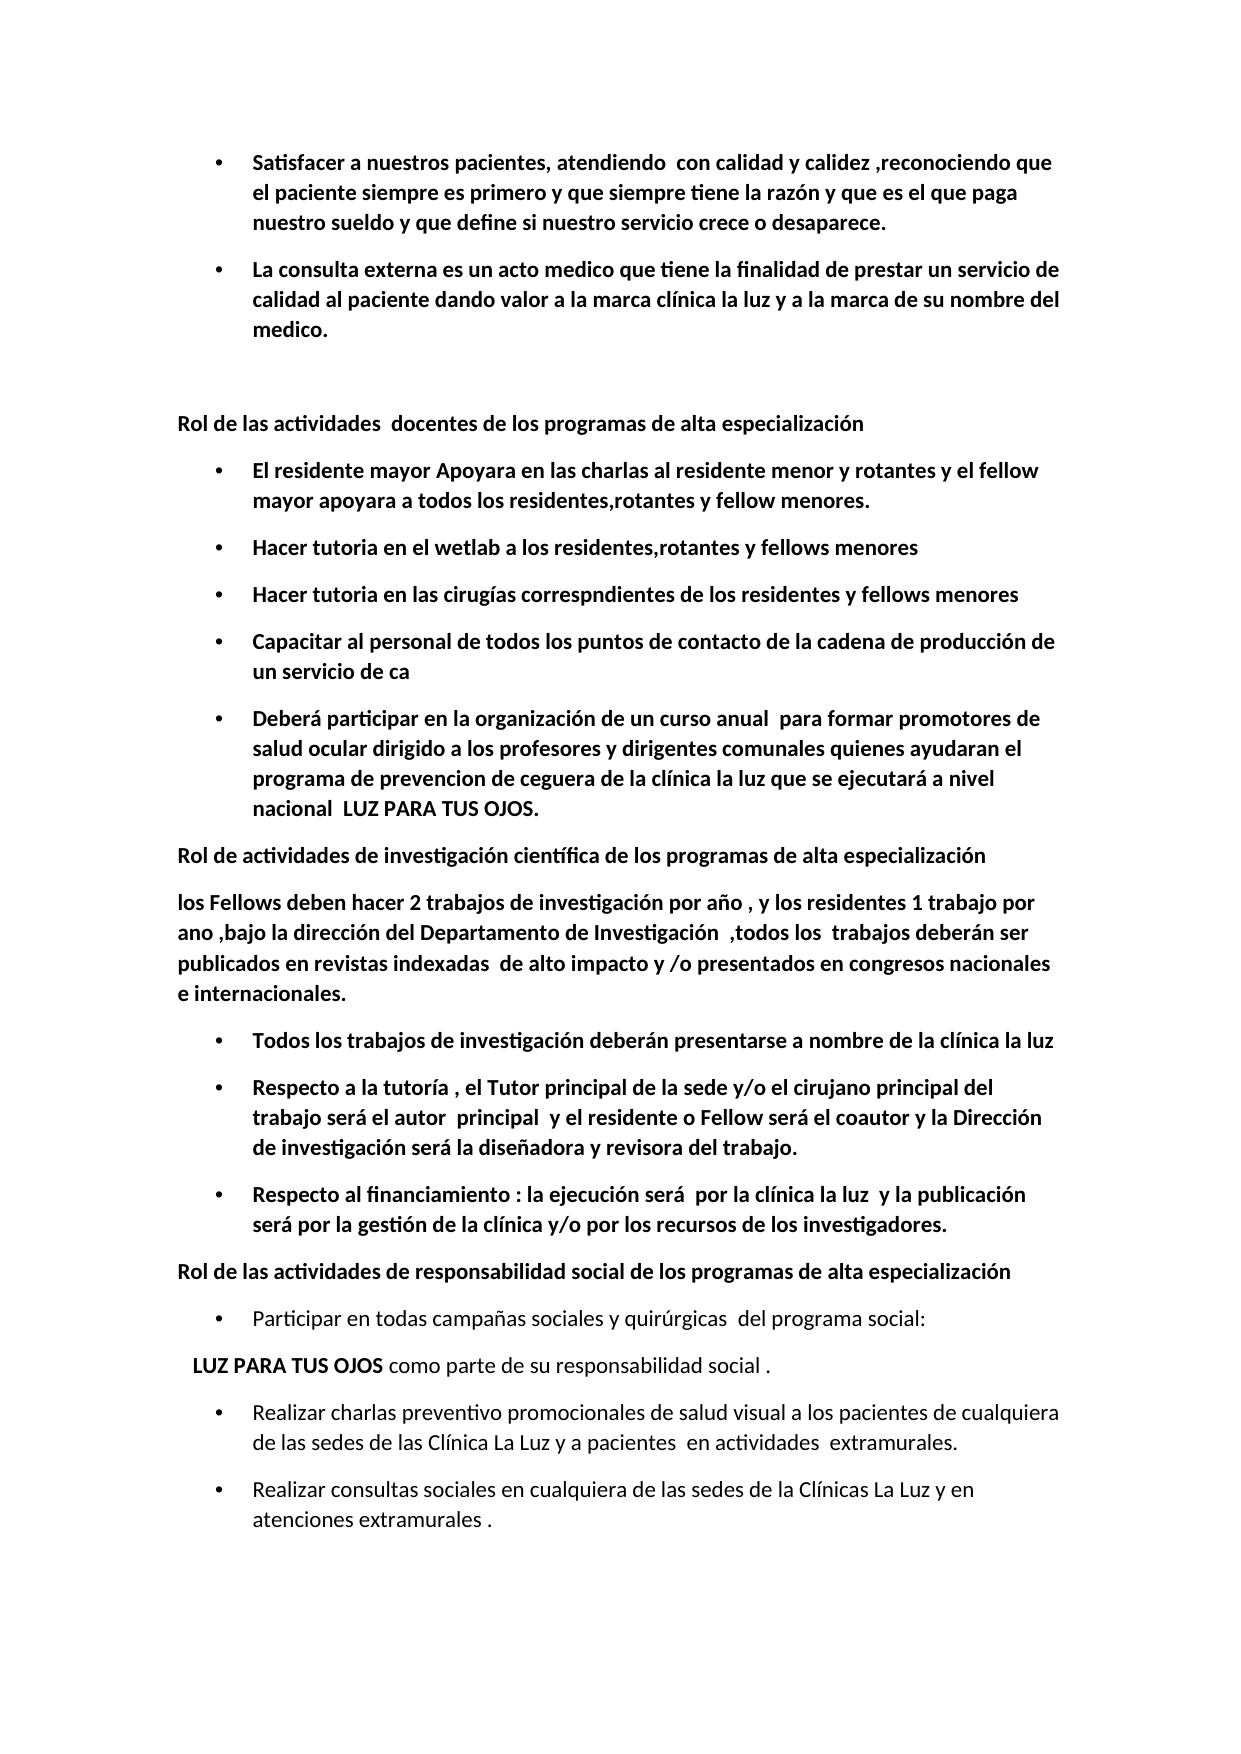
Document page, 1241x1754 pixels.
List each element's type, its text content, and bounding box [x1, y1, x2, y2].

list Hacer tutoria en el wetlab a los residentes,rotantes y fellows menores [215, 533, 1063, 561]
list Satisfacer a nuestros pacientes, atendiendo con calidad y calidez ,reconociendo que el paciente siempre es primero y que siempre tiene la razón y que es el que paga nuestro sueldo y que define si nuestro servicio crece o desaparece. [215, 148, 1063, 236]
text los Fellows deben hacer 2 trabajos de investigación por año , y los residentes 1 trabajo por ano ,bajo la dirección del Departamento de Investigación ,todos los trabajos deberán ser publicados en revistas indexadas de alto impacto y /o presentados en congresos nacionales e internacionales. [177, 888, 1063, 1007]
list Capacitar al personal de todos los puntos de contacto de la cadena de producción de un servicio de ca [215, 627, 1063, 685]
list Realizar consultas sociales en cualquiera de las sedes de la Clínicas La Luz y en atenciones extramurales . [215, 1475, 1063, 1533]
list El residente mayor Apoyara en las charlas al residente menor y rotantes y el fellow mayor apoyara a todos los residentes,rotantes y fellow menores. [215, 456, 1063, 514]
text LUZ PARA TUS OJOS como parte de su responsabilidad social . [177, 1351, 1063, 1379]
list Deberá participar en la organización de un curso anual para formar promotores de salud ocular dirigido a los profesores y dirigentes comunales quienes ayudaran el programa de prevencion de ceguera de la clínica la luz que se ejecutará a nivel nacional LUZ PARA TUS OJOS. [215, 704, 1063, 822]
list La consulta externa es un acto medico que tiene la finalidad de prestar un servicio de calidad al paciente dando valor a la marca clínica la luz y a la marca de su nombre del medico. [215, 255, 1063, 343]
text Rol de las actividades docentes de los programas de alta especialización [177, 409, 1063, 437]
text Rol de las actividades de responsabilidad social de los programas de alta especialización [177, 1257, 1063, 1285]
list Respecto al financiamiento : la ejecución será por la clínica la luz y la publicación será por la gestión de la clínica y/o por los recursos de los investigadores. [215, 1180, 1063, 1238]
list Realizar charlas preventivo promocionales de salud visual a los pacientes de cualquiera de las sedes de las Clínica La Luz y a pacientes en actividades extramurales. [215, 1398, 1063, 1456]
text Rol de actividades de investigación científica de los programas de alta especialización [177, 841, 1063, 869]
list Todos los trabajos de investigación deberán presentarse a nombre de la clínica la luz [215, 1026, 1063, 1054]
list Respecto a la tutoría , el Tutor principal de la sede y/o el cirujano principal del trabajo será el autor principal y el residente o Fellow será el coautor y la Dirección de investigación será la diseñadora y revisora del trabajo. [215, 1073, 1063, 1161]
list Participar en todas campañas sociales y quirúrgicas del programa social: [215, 1304, 1063, 1332]
list Hacer tutoria en las cirugías correspndientes de los residentes y fellows menores [215, 580, 1063, 608]
